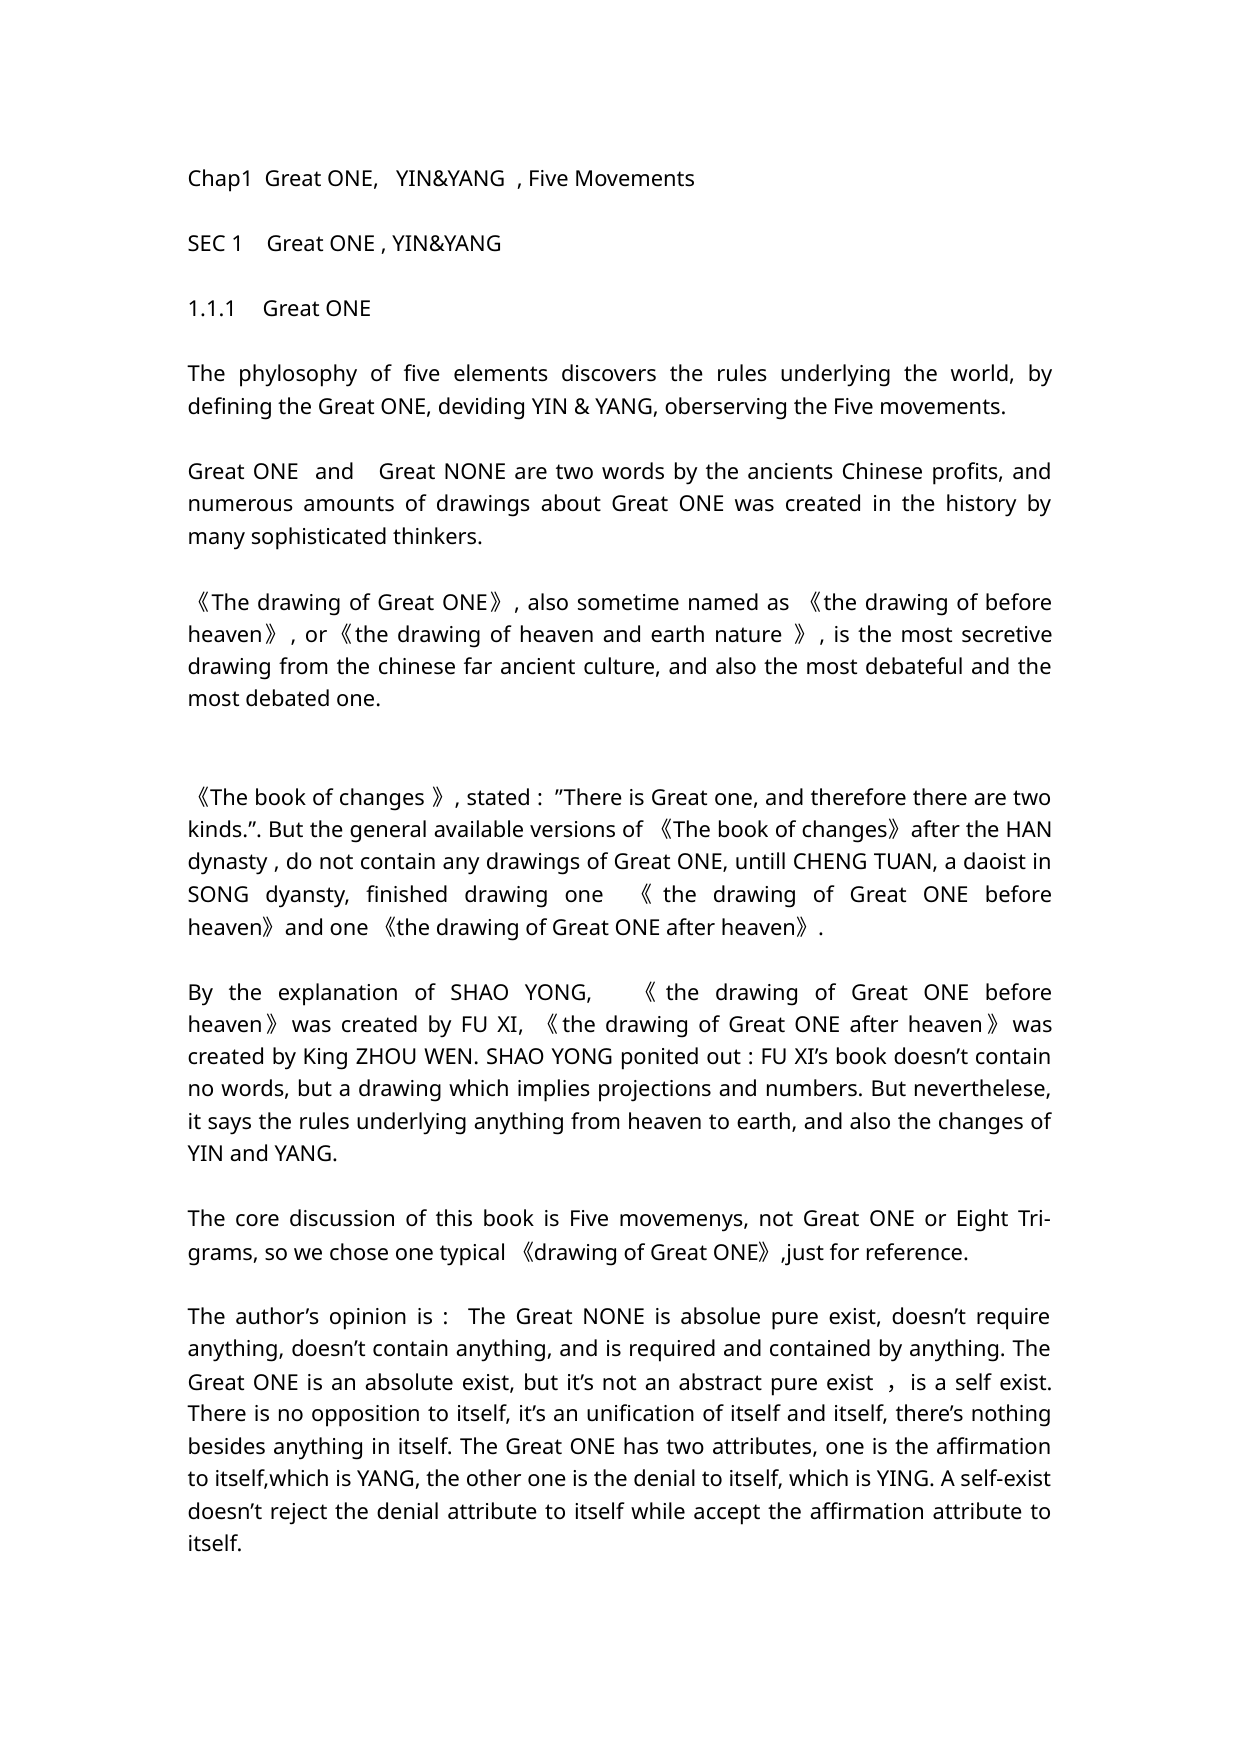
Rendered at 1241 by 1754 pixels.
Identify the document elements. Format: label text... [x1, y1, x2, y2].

text Great ONE and Great NONE are two words by the ancients Chinese profits, and numerous amounts of drawings about Great ONE was created in the history by many sophisticated thinkers. [187, 454, 1053, 552]
text The author’s opinion is : The Great NONE is absolue pure exist, doesn’t require anything, doesn’t contain anything, and is required and contained by anything. The Great ONE is an absolute exist, but it’s not an abstract pure exist ，is a self exist. There is no opposition to itself, it’s an unification of itself and itself, there’s nothing besides anything in itself. The Great ONE has two attributes, one is the affirmation to itself,which is YANG, the other one is the denial to itself, which is YING. A self-exist doesn’t reject the denial attribute to itself while accept the affirmation attribute to itself. [187, 1299, 1053, 1559]
list Great ONE [187, 292, 1053, 324]
text 《The drawing of Great ONE》, also sometime named as 《the drawing of before heaven》, or《the drawing of heaven and earth nature 》, is the most secretive drawing from the chinese far ancient culture, and also the most debateful and the most debated one. [187, 584, 1053, 714]
text By the explanation of SHAO YONG, 《the drawing of Great ONE before heaven》was created by FU XI, 《the drawing of Great ONE after heaven》was created by King ZHOU WEN. SHAO YONG ponited out : FU XI’s book doesn’t contain no words, but a drawing which implies projections and numbers. But neverthelese, it says the rules underlying anything from heaven to earth, and also the changes of YIN and YANG. [187, 974, 1053, 1169]
text The core discussion of this book is Five movemenys, not Great ONE or Eight Tri-grams, so we chose one typical 《drawing of Great ONE》,just for reference. [187, 1202, 1053, 1267]
text 《The book of changes 》, stated : ”There is Great one, and therefore there are two kinds.”. But the general available versions of 《The book of changes》after the HAN dynasty , do not contain any drawings of Great ONE, untill CHENG TUAN, a daoist in SONG dyansty, finished drawing one 《the drawing of Great ONE before heaven》and one 《the drawing of Great ONE after heaven》. [187, 779, 1053, 942]
text SEC 1 Great ONE , YIN&YANG [187, 227, 1053, 259]
text Chap1 Great ONE, YIN&YANG , Five Movements [187, 162, 1053, 194]
text The phylosophy of five elements discovers the rules underlying the world, by defining the Great ONE, deviding YIN & YANG, oberserving the Five movements. [187, 357, 1053, 422]
